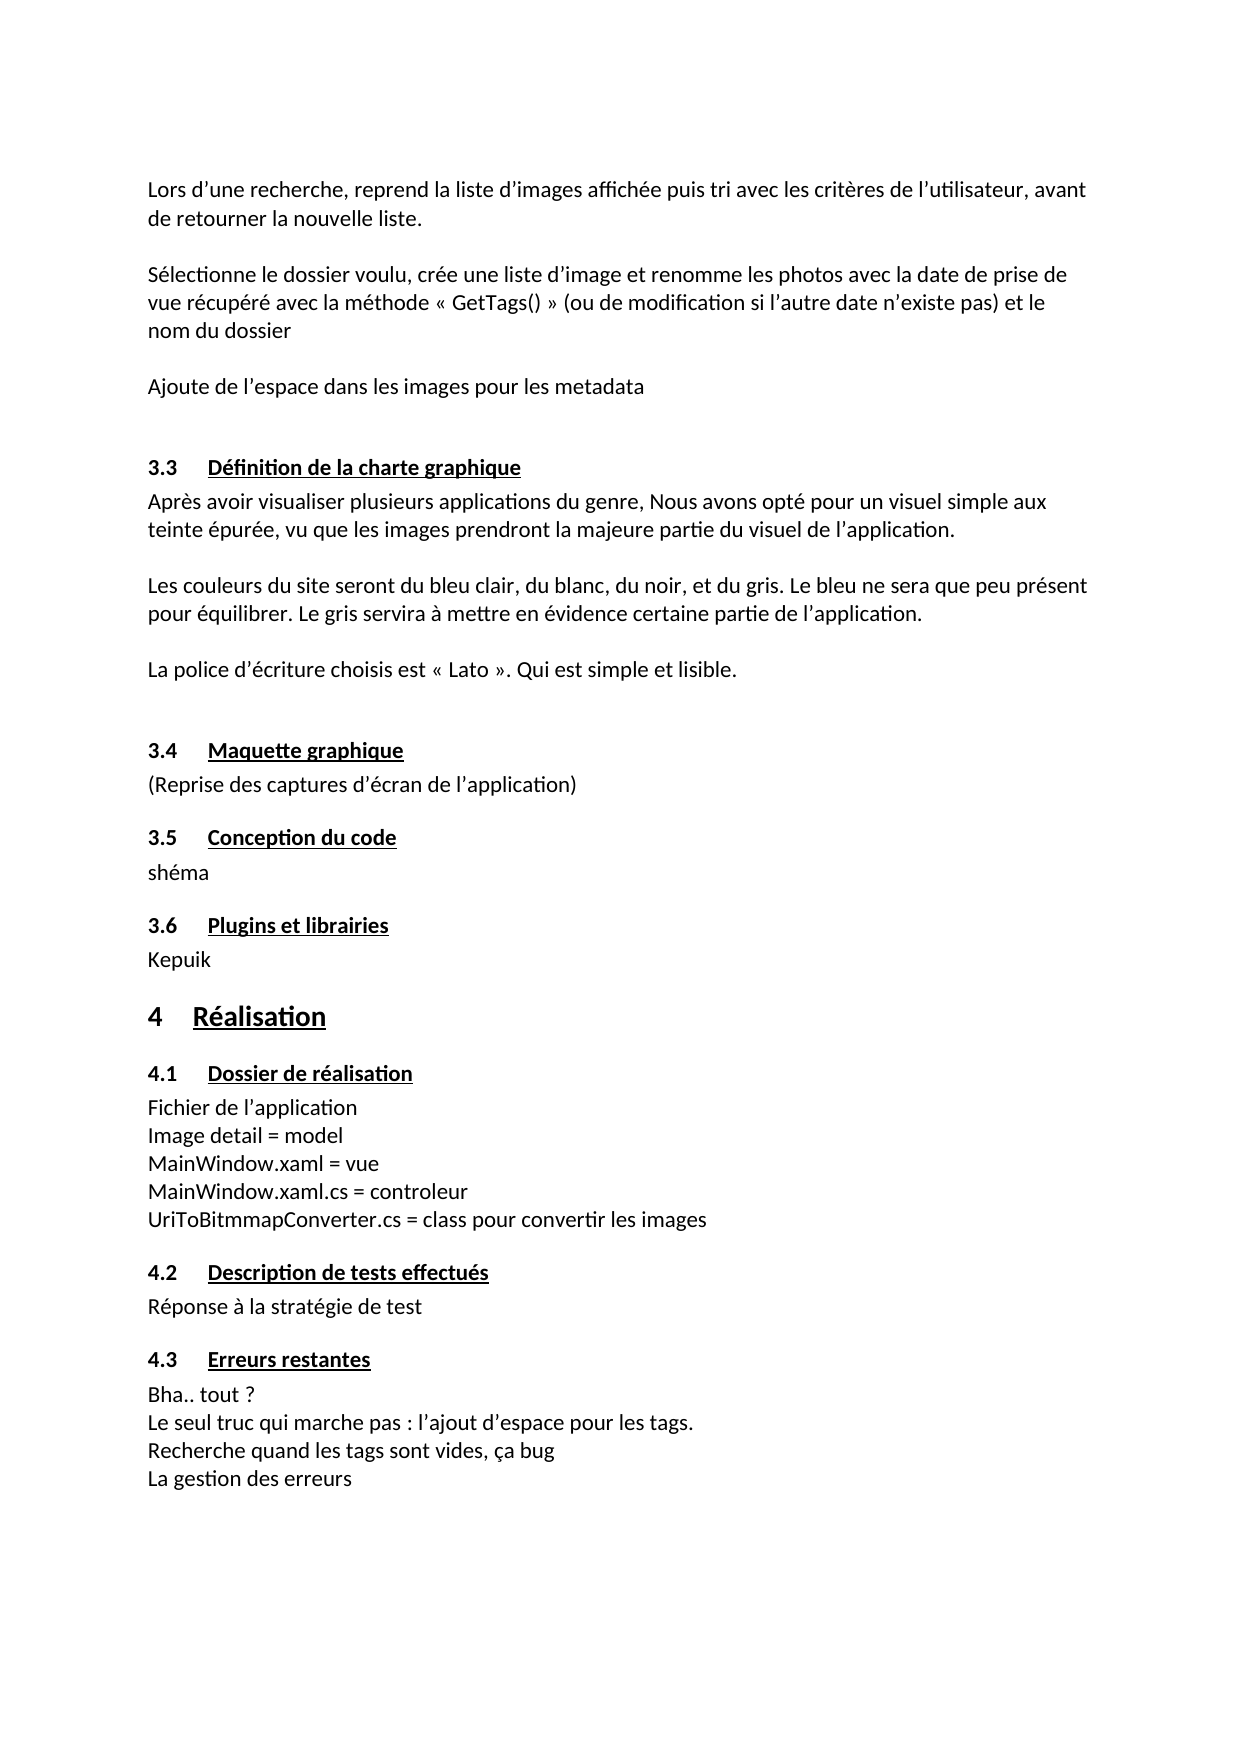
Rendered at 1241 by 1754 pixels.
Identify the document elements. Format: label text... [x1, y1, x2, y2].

text La police d’écriture choisis est « Lato ». Qui est simple et lisible. [148, 655, 1093, 683]
text Réponse à la stratégie de test [148, 1292, 1093, 1320]
subtitle Plugins et librairies [148, 911, 1093, 939]
text Lors d’une recherche, reprend la liste d’images affichée puis tri avec les critères de l’utilisateur, avant de retourner la nouvelle liste. [148, 176, 1093, 232]
subtitle Description de tests effectués [148, 1258, 1093, 1286]
text Ajoute de l’espace dans les images pour les metadata [148, 372, 1093, 400]
text shéma [148, 858, 1093, 886]
text Les couleurs du site seront du bleu clair, du blanc, du noir, et du gris. Le bleu ne sera que peu présent pour équilibrer. Le gris servira à mettre en évidence certaine partie de l’application. [148, 543, 1093, 627]
text Le seul truc qui marche pas : l’ajout d’espace pour les tags. [148, 1408, 1093, 1436]
text Bha.. tout ? [148, 1380, 1093, 1408]
text Kepuik [148, 945, 1093, 973]
subtitle Maquette graphique [148, 736, 1093, 764]
text Image detail = model [148, 1121, 1093, 1149]
text Recherche quand les tags sont vides, ça bug [148, 1436, 1093, 1464]
subtitle Définition de la charte graphique [148, 453, 1093, 481]
subtitle Conception du code [148, 823, 1093, 852]
text Après avoir visualiser plusieurs applications du genre, Nous avons opté pour un visuel simple aux teinte épurée, vu que les images prendront la majeure partie du visuel de l’application. [148, 487, 1093, 543]
text La gestion des erreurs [148, 1464, 1093, 1492]
text MainWindow.xaml = vue [148, 1149, 1093, 1177]
text Fichier de l’application [148, 1093, 1093, 1121]
subtitle Réalisation [148, 998, 1093, 1034]
text (Reprise des captures d’écran de l’application) [148, 771, 1093, 798]
subtitle Dossier de réalisation [148, 1059, 1093, 1087]
text Sélectionne le dossier voulu, crée une liste d’image et renomme les photos avec la date de prise de vue récupéré avec la méthode « GetTags() » (ou de modification si l’autre date n’existe pas) et le nom du dossier [148, 260, 1093, 344]
text MainWindow.xaml.cs = controleur [148, 1177, 1093, 1205]
text UriToBitmmapConverter.cs = class pour convertir les images [148, 1205, 1093, 1233]
subtitle Erreurs restantes [148, 1345, 1093, 1373]
